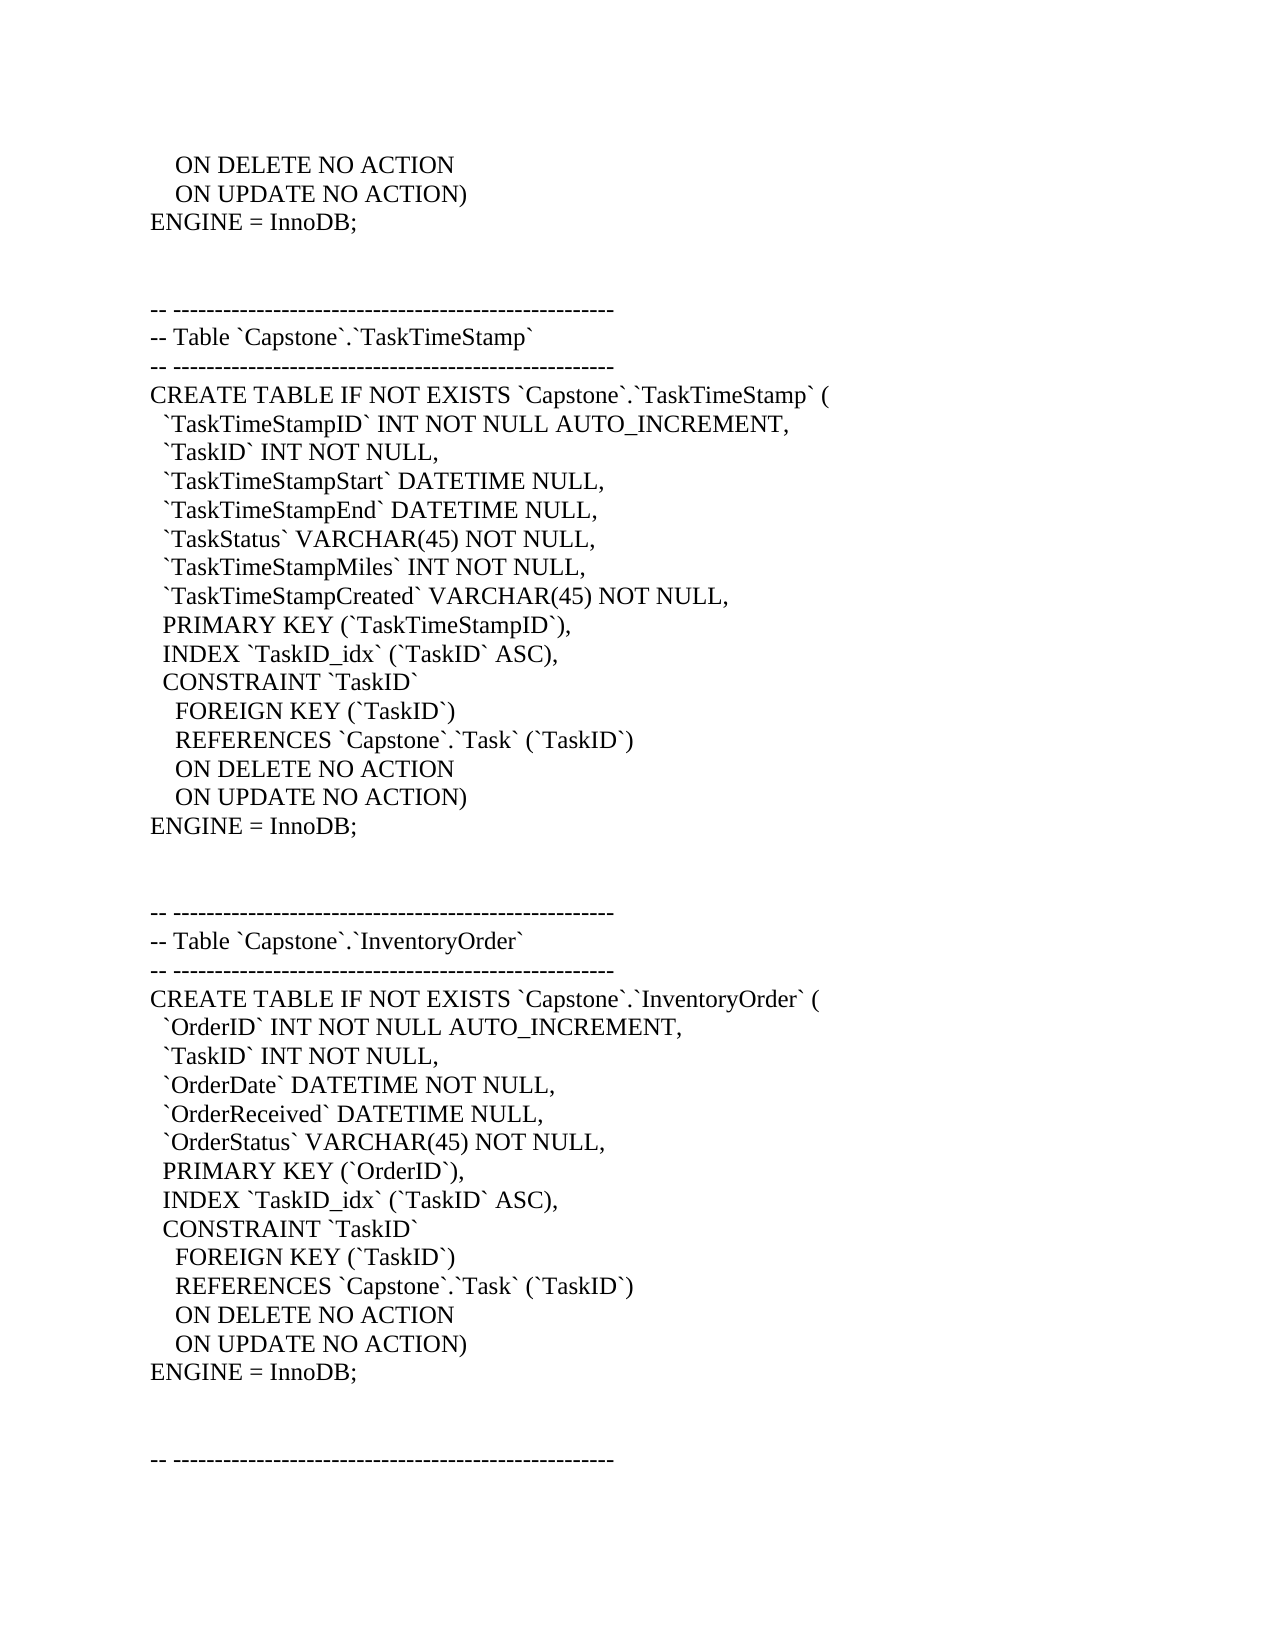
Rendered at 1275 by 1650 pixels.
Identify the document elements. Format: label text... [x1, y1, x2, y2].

text -- ----------------------------------------------------- [150, 294, 1125, 322]
text ON UPDATE NO ACTION) [150, 782, 1125, 811]
text `OrderDate` DATETIME NOT NULL, [150, 1070, 1125, 1099]
text `OrderID` INT NOT NULL AUTO_INCREMENT, [150, 1012, 1125, 1041]
text PRIMARY KEY (`TaskTimeStampID`), [150, 610, 1125, 639]
text `TaskTimeStampStart` DATETIME NULL, [150, 466, 1125, 495]
text `TaskID` INT NOT NULL, [150, 1041, 1125, 1070]
text -- ----------------------------------------------------- [150, 955, 1125, 984]
text REFERENCES `Capstone`.`Task` (`TaskID`) [150, 1271, 1125, 1300]
text `TaskTimeStampMiles` INT NOT NULL, [150, 552, 1125, 581]
text `TaskStatus` VARCHAR(45) NOT NULL, [150, 524, 1125, 552]
text ENGINE = InnoDB; [150, 1357, 1125, 1386]
text ON DELETE NO ACTION [150, 1300, 1125, 1329]
text -- ----------------------------------------------------- [150, 351, 1125, 380]
text INDEX `TaskID_idx` (`TaskID` ASC), [150, 1185, 1125, 1214]
text `TaskTimeStampID` INT NOT NULL AUTO_INCREMENT, [150, 409, 1125, 437]
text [150, 1444, 1125, 1472]
text `TaskTimeStampCreated` VARCHAR(45) NOT NULL, [150, 581, 1125, 610]
text CONSTRAINT `TaskID` [150, 667, 1125, 696]
text ON UPDATE NO ACTION) [150, 1329, 1125, 1357]
text `TaskTimeStampEnd` DATETIME NULL, [150, 495, 1125, 524]
text -- Table `Capstone`.`InventoryOrder` [150, 926, 1125, 955]
text ENGINE = InnoDB; [150, 207, 1125, 236]
text FOREIGN KEY (`TaskID`) [150, 696, 1125, 725]
text FOREIGN KEY (`TaskID`) [150, 1242, 1125, 1271]
text -- Table `Capstone`.`TaskTimeStamp` [150, 322, 1125, 351]
text INDEX `TaskID_idx` (`TaskID` ASC), [150, 639, 1125, 667]
text CREATE TABLE IF NOT EXISTS `Capstone`.`TaskTimeStamp` ( [150, 380, 1125, 409]
text ON DELETE NO ACTION [150, 150, 1125, 179]
text ON DELETE NO ACTION [150, 754, 1125, 782]
text REFERENCES `Capstone`.`Task` (`TaskID`) [150, 725, 1125, 754]
text ON UPDATE NO ACTION) [150, 179, 1125, 207]
text CREATE TABLE IF NOT EXISTS `Capstone`.`InventoryOrder` ( [150, 984, 1125, 1012]
text `OrderStatus` VARCHAR(45) NOT NULL, [150, 1127, 1125, 1156]
text `OrderReceived` DATETIME NULL, [150, 1099, 1125, 1127]
text CONSTRAINT `TaskID` [150, 1214, 1125, 1242]
text ENGINE = InnoDB; [150, 811, 1125, 840]
text `TaskID` INT NOT NULL, [150, 437, 1125, 466]
text PRIMARY KEY (`OrderID`), [150, 1156, 1125, 1185]
text -- ----------------------------------------------------- [150, 897, 1125, 926]
